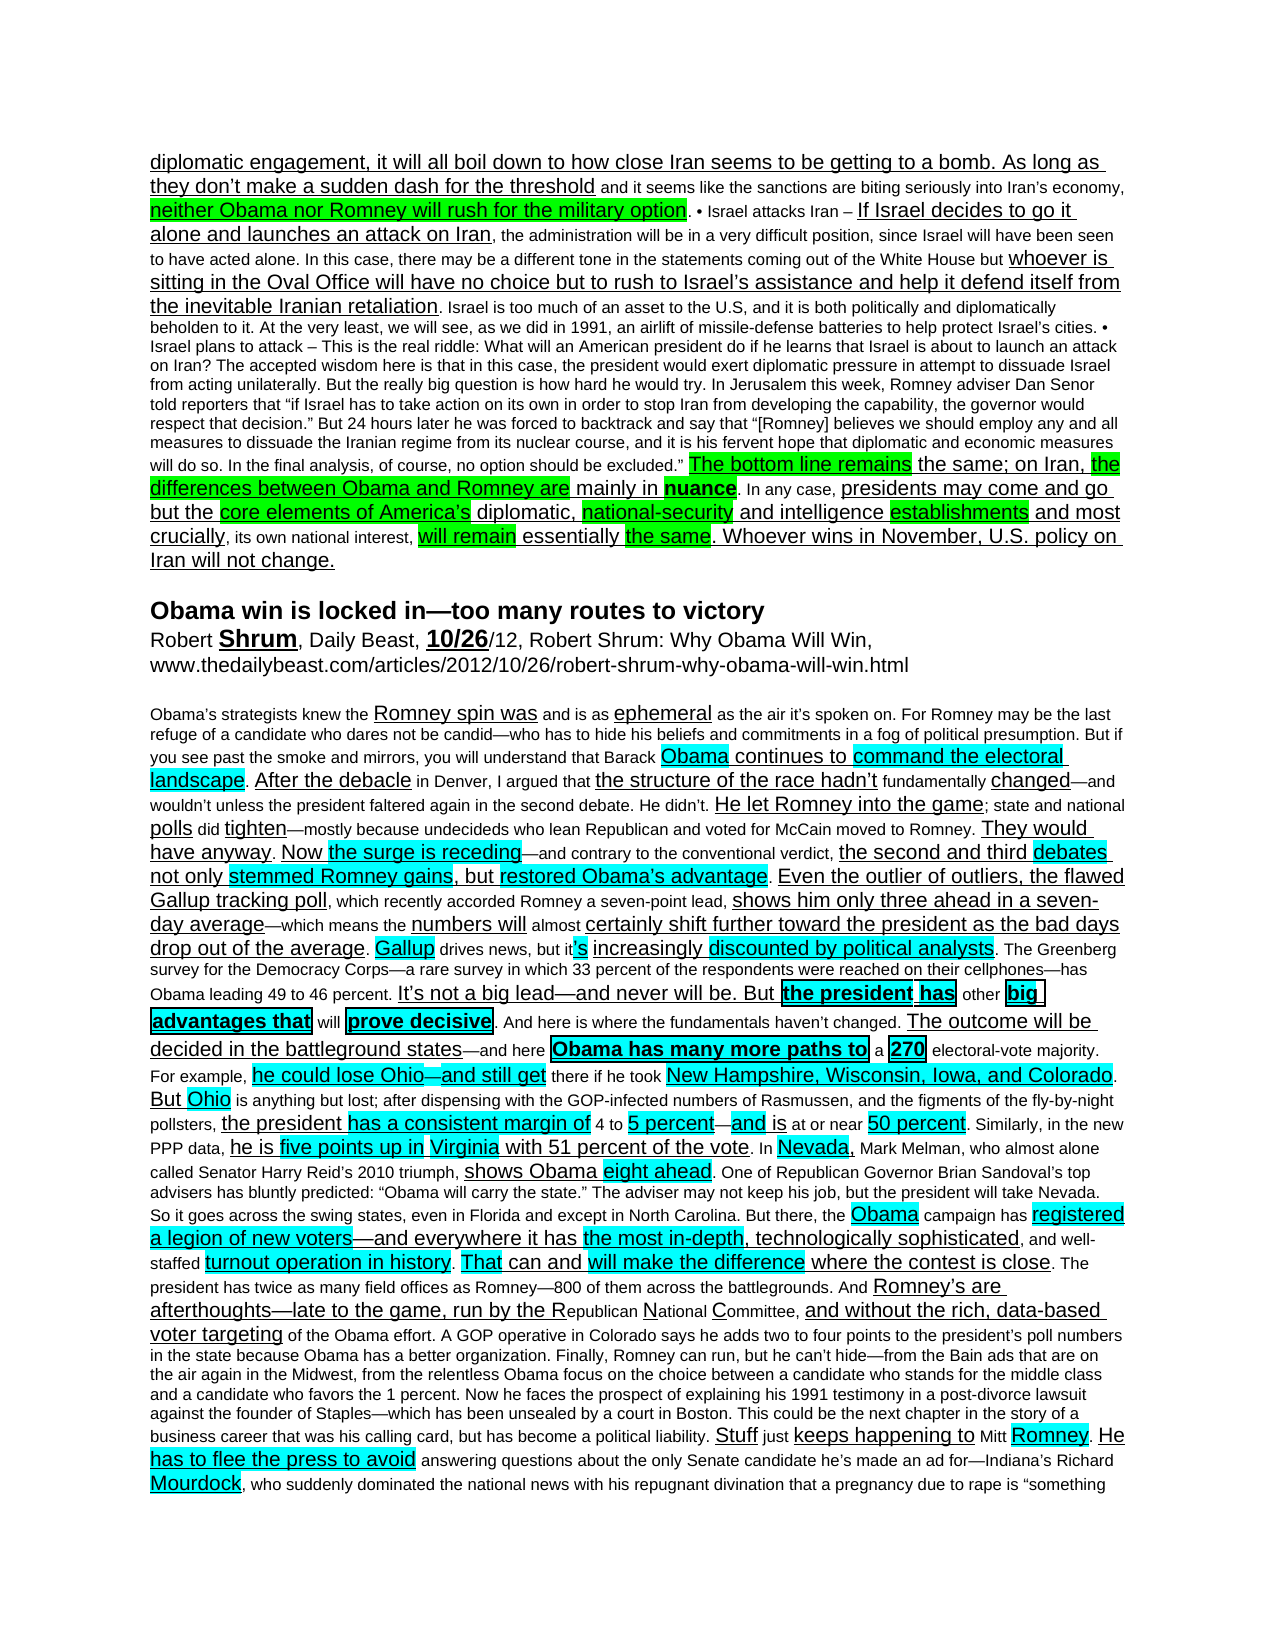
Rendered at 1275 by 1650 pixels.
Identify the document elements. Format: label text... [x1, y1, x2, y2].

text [150, 701, 1125, 1494]
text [150, 150, 1125, 572]
text Robert Shrum, Daily Beast, 10/26/12, Robert Shrum: Why Obama Will Win, www.thedailybeast.com/articles/2012/10/26/robert-shrum-why-obama-will-win.html [150, 624, 1125, 677]
subtitle Obama win is locked in—too many routes to victory [150, 596, 1125, 624]
